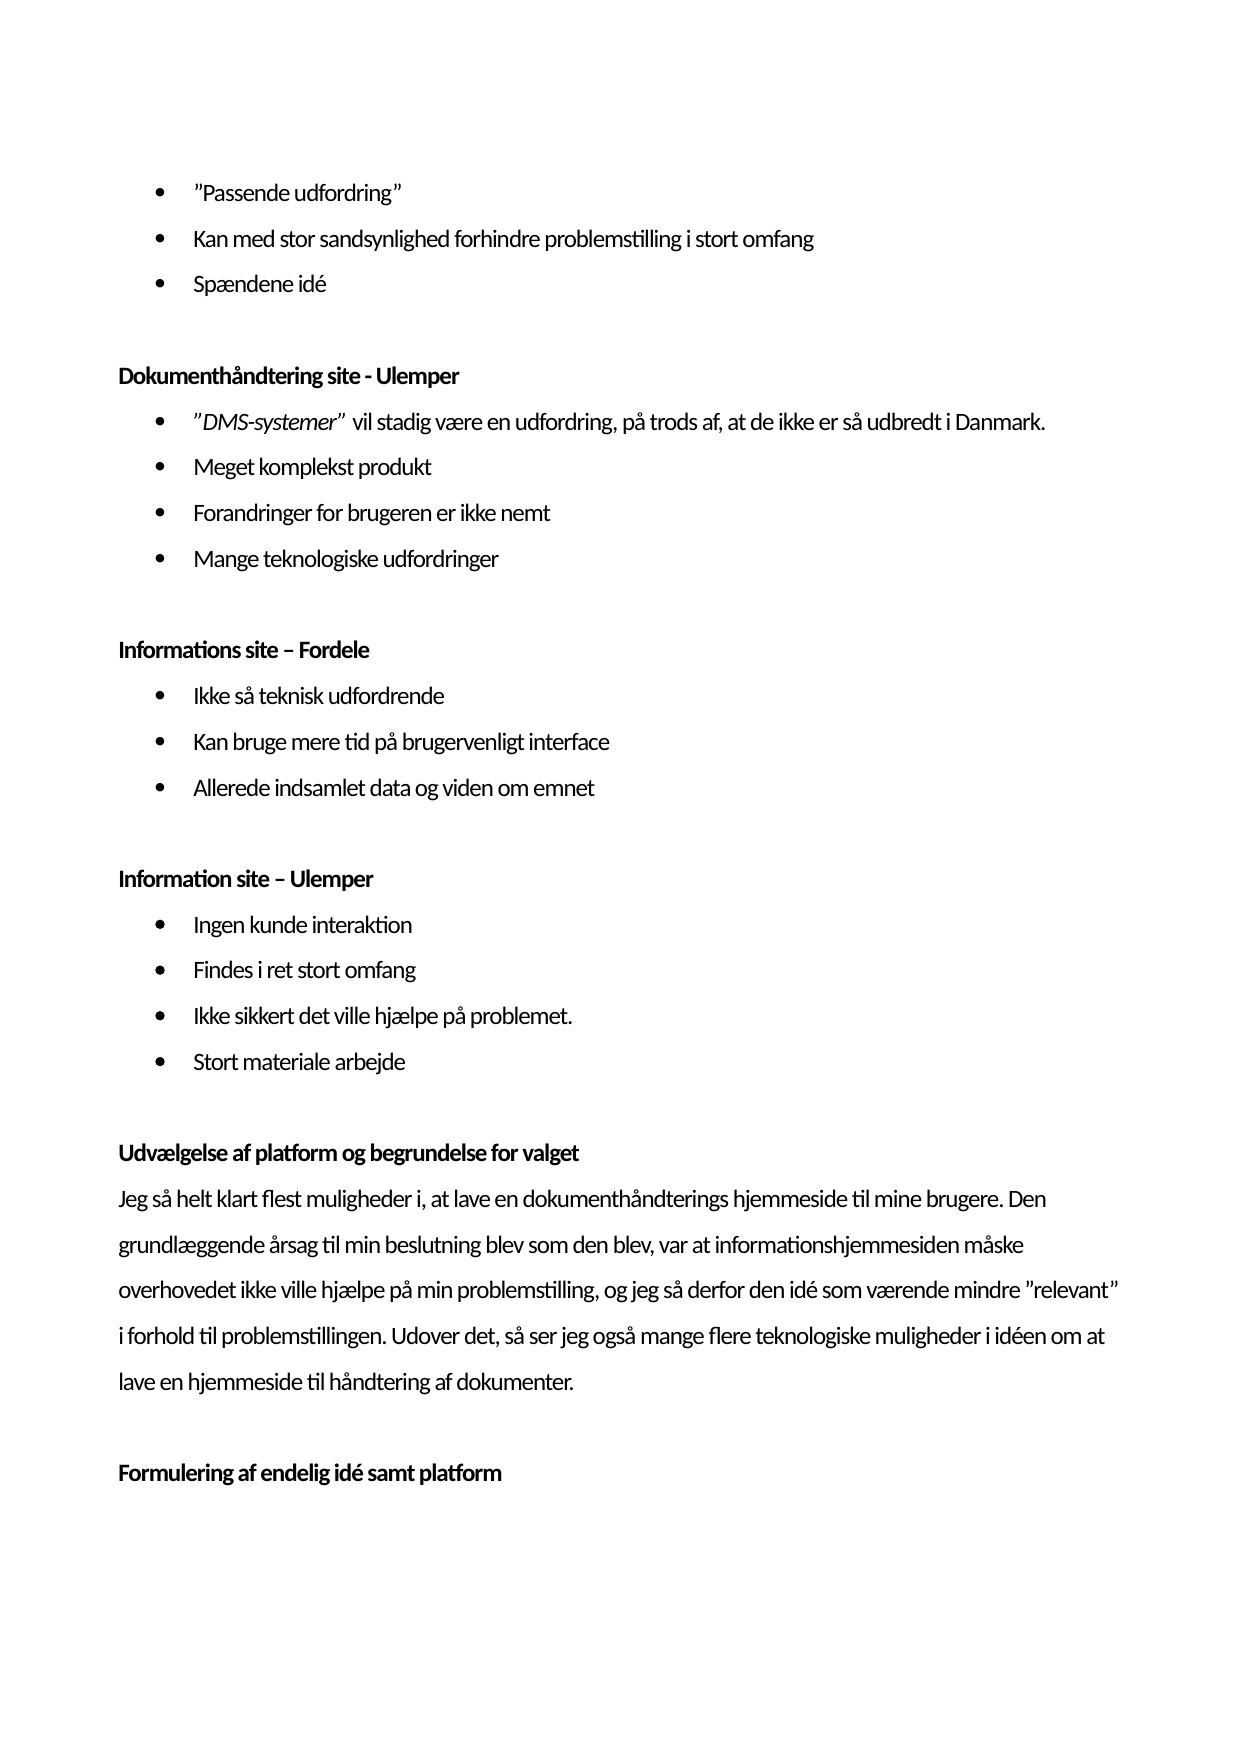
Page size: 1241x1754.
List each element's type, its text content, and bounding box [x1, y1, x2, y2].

list Ingen kunde interaktion [156, 909, 1122, 939]
list Allerede indsamlet data og viden om emnet [156, 772, 1122, 802]
text Jeg så helt klart flest muligheder i, at lave en dokumenthåndterings hjemmeside til mine brugere. Den grundlæggende årsag til min beslutning blev som den blev, var at informationshjemmesiden måske overhovedet ikke ville hjælpe på min problemstilling, og jeg så derfor den idé som værende mindre ”relevant” i forhold til problemstillingen. Udover det, så ser jeg også mange flere teknologiske muligheder i idéen om at lave en hjemmeside til håndtering af dokumenter. [118, 1183, 1122, 1397]
list Kan med stor sandsynlighed forhindre problemstilling i stort omfang [156, 223, 1122, 253]
text Formulering af endelig idé samt platform [118, 1458, 1122, 1488]
list Spændene idé [156, 269, 1122, 299]
list Forandringer for brugeren er ikke nemt [156, 497, 1122, 528]
list Mange teknologiske udfordringer [156, 543, 1122, 573]
text Information site – Ulemper [118, 863, 1122, 894]
list Kan bruge mere tid på brugervenligt interface [156, 726, 1122, 756]
list Ikke så teknisk udfordrende [156, 680, 1122, 711]
list Findes i ret stort omfang [156, 954, 1122, 985]
list Stort materiale arbejde [156, 1046, 1122, 1077]
list ”Passende udfordring” [156, 177, 1122, 208]
text Udvælgelse af platform og begrundelse for valget [118, 1137, 1122, 1168]
text Informations site – Fordele [118, 634, 1122, 665]
list ”DMS-systemer” vil stadig være en udfordring, på trods af, at de ikke er så udbredt i Danmark. [156, 406, 1122, 436]
list Meget komplekst produkt [156, 452, 1122, 482]
list Ikke sikkert det ville hjælpe på problemet. [156, 1000, 1122, 1031]
text Dokumenthåndtering site - Ulemper [118, 360, 1122, 391]
